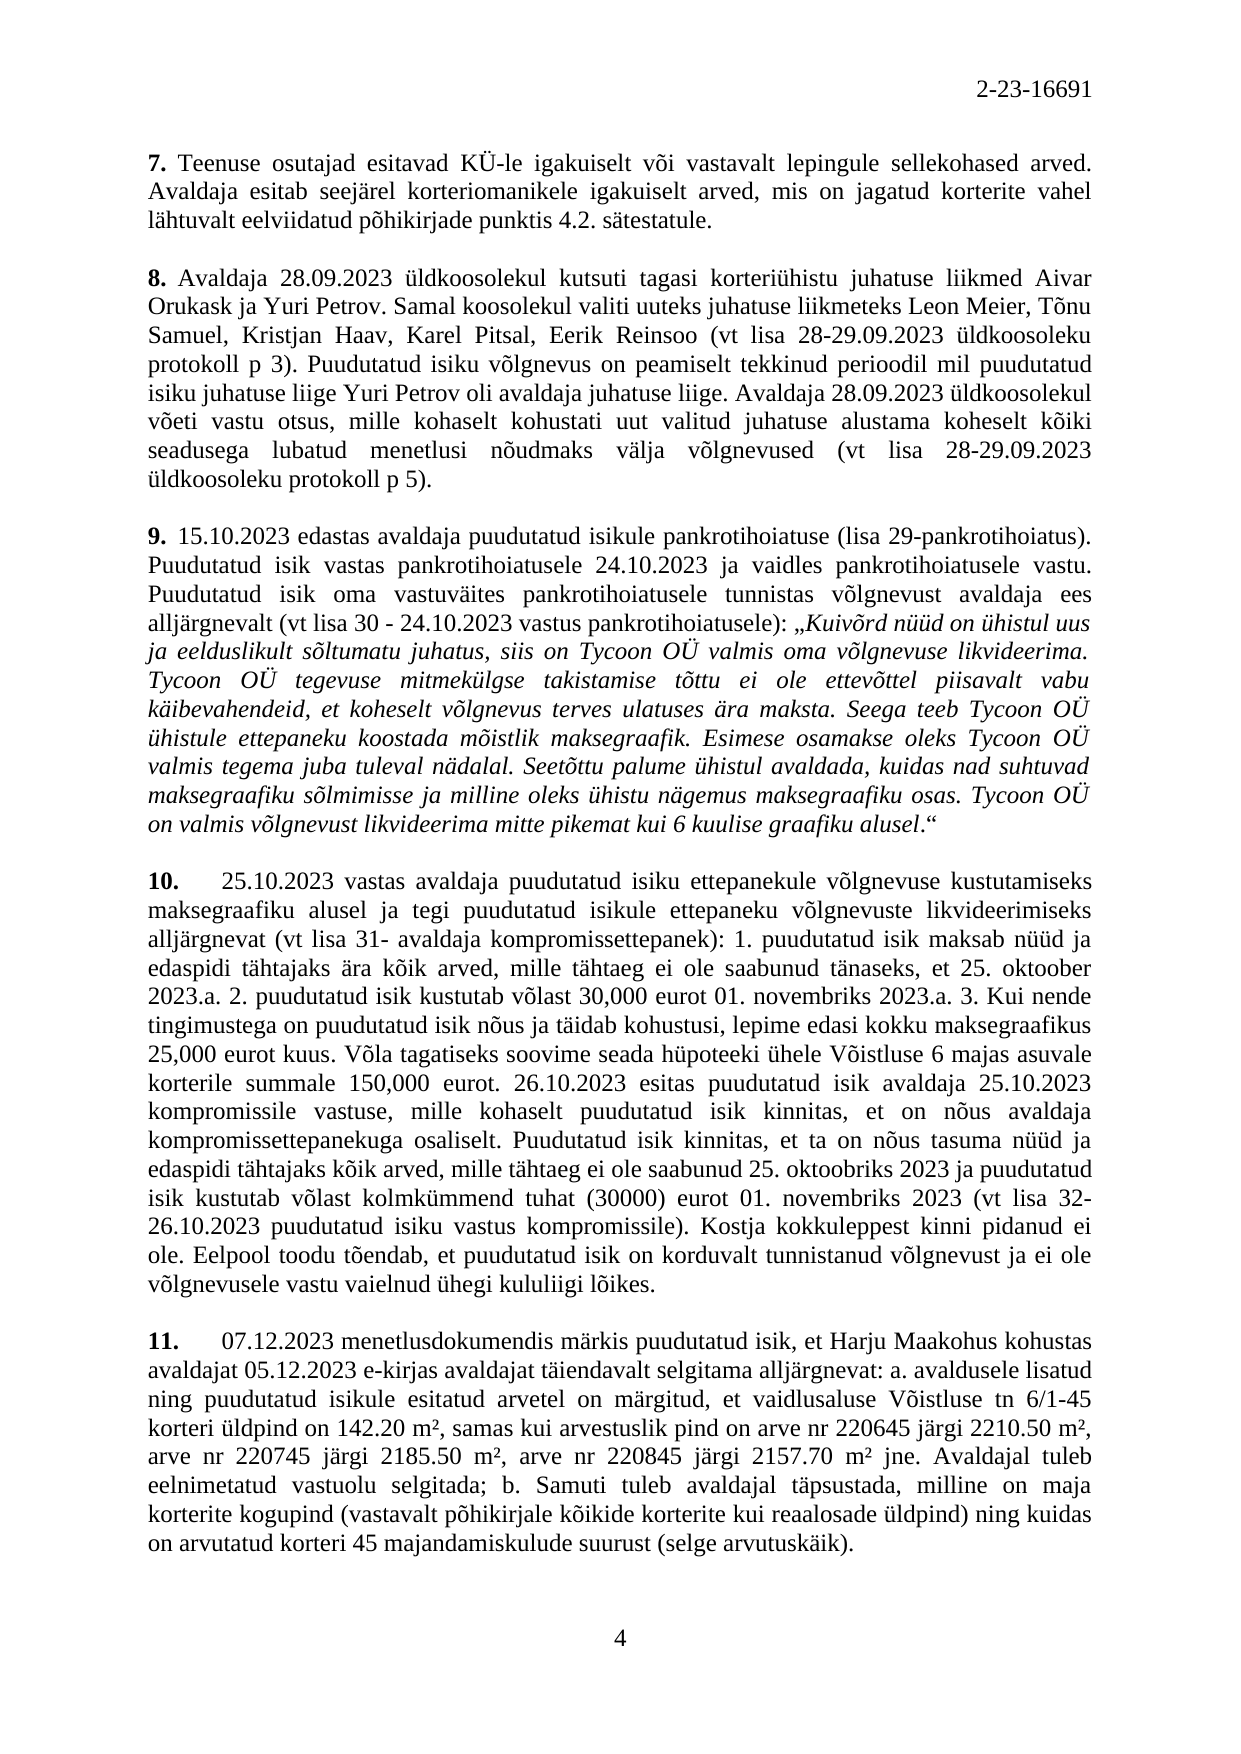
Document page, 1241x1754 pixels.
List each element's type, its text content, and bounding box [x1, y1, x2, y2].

list 25.10.2023 vastas avaldaja puudutatud isiku ettepanekule võlgnevuse kustutamiseks maksegraafiku alusel ja tegi puudutatud isikule ettepaneku võlgnevuste likvideerimiseks alljärgnevat (vt lisa 31- avaldaja kompromissettepanek): 1. puudutatud isik maksab nüüd ja edaspidi tähtajaks ära kõik arved, mille tähtaeg ei ole saabunud tänaseks, et 25. oktoober 2023.a. 2. puudutatud isik kustutab võlast 30,000 eurot 01. novembriks 2023.a. 3. Kui nende tingimustega on puudutatud isik nõus ja täidab kohustusi, lepime edasi kokku maksegraafikus 25,000 eurot kuus. Võla tagatiseks soovime seada hüpoteeki ühele Võistluse 6 majas asuvale korterile summale 150,000 eurot. 26.10.2023 esitas puudutatud isik avaldaja 25.10.2023 kompromissile vastuse, mille kohaselt puudutatud isik kinnitas, et on nõus avaldaja kompromissettepanekuga osaliselt. Puudutatud isik kinnitas, et ta on nõus tasuma nüüd ja edaspidi tähtajaks kõik arved, mille tähtaeg ei ole saabunud 25. oktoobriks 2023 ja puudutatud isik kustutab võlast kolmkümmend tuhat (30000) eurot 01. novembriks 2023 (vt lisa 32- 26.10.2023 puudutatud isiku vastus kompromissile). Kostja kokkuleppest kinni pidanud ei ole. Eelpool toodu tõendab, et puudutatud isik on korduvalt tunnistanud võlgnevust ja ei ole võlgnevusele vastu vaielnud ühegi kululiigi lõikes. [148, 866, 1093, 1298]
list Avaldaja 28.09.2023 üldkoosolekul kutsuti tagasi korteriühistu juhatuse liikmed Aivar Orukask ja Yuri Petrov. Samal koosolekul valiti uuteks juhatuse liikmeteks Leon Meier, Tõnu Samuel, Kristjan Haav, Karel Pitsal, Eerik Reinsoo (vt lisa 28-29.09.2023 üldkoosoleku protokoll p 3). Puudutatud isiku võlgnevus on peamiselt tekkinud perioodil mil puudutatud isiku juhatuse liige Yuri Petrov oli avaldaja juhatuse liige. Avaldaja 28.09.2023 üldkoosolekul võeti vastu otsus, mille kohaselt kohustati uut valitud juhatuse alustama koheselt kõiki seadusega lubatud menetlusi nõudmaks välja võlgnevused (vt lisa 28-29.09.2023 üldkoosoleku protokoll p 5). [148, 263, 1093, 493]
list 07.12.2023 menetlusdokumendis märkis puudutatud isik, et Harju Maakohus kohustas avaldajat 05.12.2023 e-kirjas avaldajat täiendavalt selgitama alljärgnevat: a. avaldusele lisatud ning puudutatud isikule esitatud arvetel on märgitud, et vaidlusaluse Võistluse tn 6/1-45 korteri üldpind on 142.20 m², samas kui arvestuslik pind on arve nr 220645 järgi 2210.50 m², arve nr 220745 järgi 2185.50 m², arve nr 220845 järgi 2157.70 m² jne. Avaldajal tuleb eelnimetatud vastuolu selgitada; b. Samuti tuleb avaldajal täpsustada, milline on maja korterite kogupind (vastavalt põhikirjale kõikide korterite kui reaalosade üldpind) ning kuidas on arvutatud korteri 45 majandamiskulude suurust (selge arvutuskäik). [148, 1326, 1093, 1556]
list Teenuse osutajad esitavad KÜ-le igakuiselt või vastavalt lepingule sellekohased arved. Avaldaja esitab seejärel korteriomanikele igakuiselt arved, mis on jagatud korterite vahel lähtuvalt eelviidatud põhikirjade punktis 4.2. sätestatule. [148, 148, 1093, 234]
list 15.10.2023 edastas avaldaja puudutatud isikule pankrotihoiatuse (lisa 29-pankrotihoiatus). Puudutatud isik vastas pankrotihoiatusele 24.10.2023 ja vaidles pankrotihoiatusele vastu. Puudutatud isik oma vastuväites pankrotihoiatusele tunnistas võlgnevust avaldaja ees alljärgnevalt (vt lisa 30 - 24.10.2023 vastus pankrotihoiatusele): „Kuivõrd nüüd on ühistul uus ja eelduslikult sõltumatu juhatus, siis on Tycoon OÜ valmis oma võlgnevuse likvideerima. Tycoon OÜ tegevuse mitmekülgse takistamise tõttu ei ole ettevõttel piisavalt vabu käibevahendeid, et koheselt võlgnevus terves ulatuses ära maksta. Seega teeb Tycoon OÜ ühistule ettepaneku koostada mõistlik maksegraafik. Esimese osamakse oleks Tycoon OÜ valmis tegema juba tuleval nädalal. Seetõttu palume ühistul avaldada, kuidas nad suhtuvad maksegraafiku sõlmimisse ja milline oleks ühistu nägemus maksegraafiku osas. Tycoon OÜ on valmis võlgnevust likvideerima mitte pikemat kui 6 kuulise graafiku alusel.“ [148, 521, 1093, 838]
